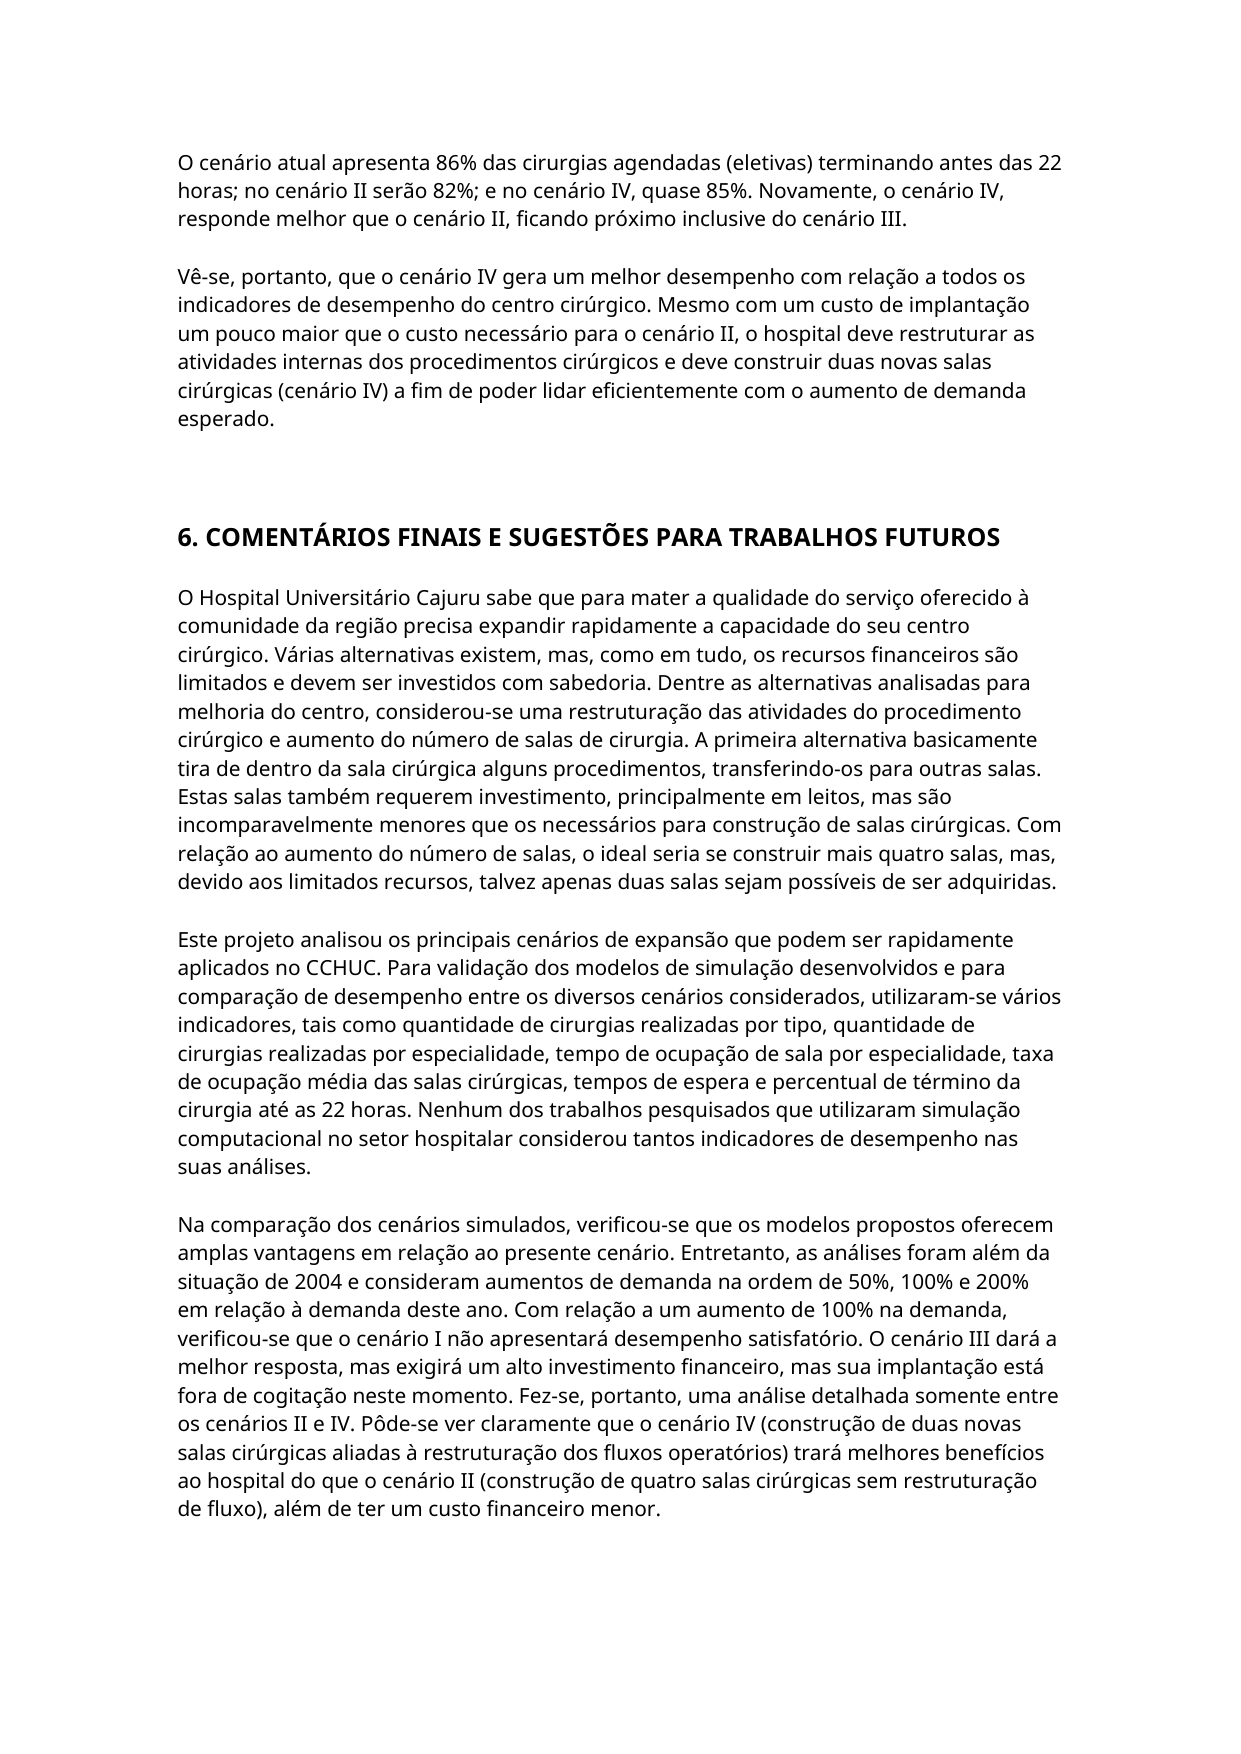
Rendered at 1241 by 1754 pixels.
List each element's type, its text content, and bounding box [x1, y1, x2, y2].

text Na comparação dos cenários simulados, verificou-se que os modelos propostos oferecem amplas vantagens em relação ao presente cenário. Entretanto, as análises foram além da situação de 2004 e consideram aumentos de demanda na ordem de 50%, 100% e 200% em relação à demanda deste ano. Com relação a um aumento de 100% na demanda, verificou-se que o cenário I não apresentará desempenho satisfatório. O cenário III dará a melhor resposta, mas exigirá um alto investimento financeiro, mas sua implantação está fora de cogitação neste momento. Fez-se, portanto, uma análise detalhada somente entre os cenários II e IV. Pôde-se ver claramente que o cenário IV (construção de duas novas salas cirúrgicas aliadas à restruturação dos fluxos operatórios) trará melhores benefícios ao hospital do que o cenário II (construção de quatro salas cirúrgicas sem restruturação de fluxo), além de ter um custo financeiro menor. [177, 1210, 1063, 1523]
text 6. COMENTÁRIOS FINAIS E SUGESTÕES PARA TRABALHOS FUTUROS [177, 520, 1063, 554]
text O Hospital Universitário Cajuru sabe que para mater a qualidade do serviço oferecido à comunidade da região precisa expandir rapidamente a capacidade do seu centro cirúrgico. Várias alternativas existem, mas, como em tudo, os recursos financeiros são limitados e devem ser investidos com sabedoria. Dentre as alternativas analisadas para melhoria do centro, considerou-se uma restruturação das atividades do procedimento cirúrgico e aumento do número de salas de cirurgia. A primeira alternativa basicamente tira de dentro da sala cirúrgica alguns procedimentos, transferindo-os para outras salas. Estas salas também requerem investimento, principalmente em leitos, mas são incomparavelmente menores que os necessários para construção de salas cirúrgicas. Com relação ao aumento do número de salas, o ideal seria se construir mais quatro salas, mas, devido aos limitados recursos, talvez apenas duas salas sejam possíveis de ser adquiridas. [177, 583, 1063, 896]
text Vê-se, portanto, que o cenário IV gera um melhor desempenho com relação a todos os indicadores de desempenho do centro cirúrgico. Mesmo com um custo de implantação um pouco maior que o custo necessário para o cenário II, o hospital deve restruturar as atividades internas dos procedimentos cirúrgicos e deve construir duas novas salas cirúrgicas (cenário IV) a fim de poder lidar eficientemente com o aumento de demanda esperado. [177, 262, 1063, 433]
text O cenário atual apresenta 86% das cirurgias agendadas (eletivas) terminando antes das 22 horas; no cenário II serão 82%; e no cenário IV, quase 85%. Novamente, o cenário IV, responde melhor que o cenário II, ficando próximo inclusive do cenário III. [177, 148, 1063, 233]
text Este projeto analisou os principais cenários de expansão que podem ser rapidamente aplicados no CCHUC. Para validação dos modelos de simulação desenvolvidos e para comparação de desempenho entre os diversos cenários considerados, utilizaram-se vários indicadores, tais como quantidade de cirurgias realizadas por tipo, quantidade de cirurgias realizadas por especialidade, tempo de ocupação de sala por especialidade, taxa de ocupação média das salas cirúrgicas, tempos de espera e percentual de término da cirurgia até as 22 horas. Nenhum dos trabalhos pesquisados que utilizaram simulação computacional no setor hospitalar considerou tantos indicadores de desempenho nas suas análises. [177, 925, 1063, 1181]
